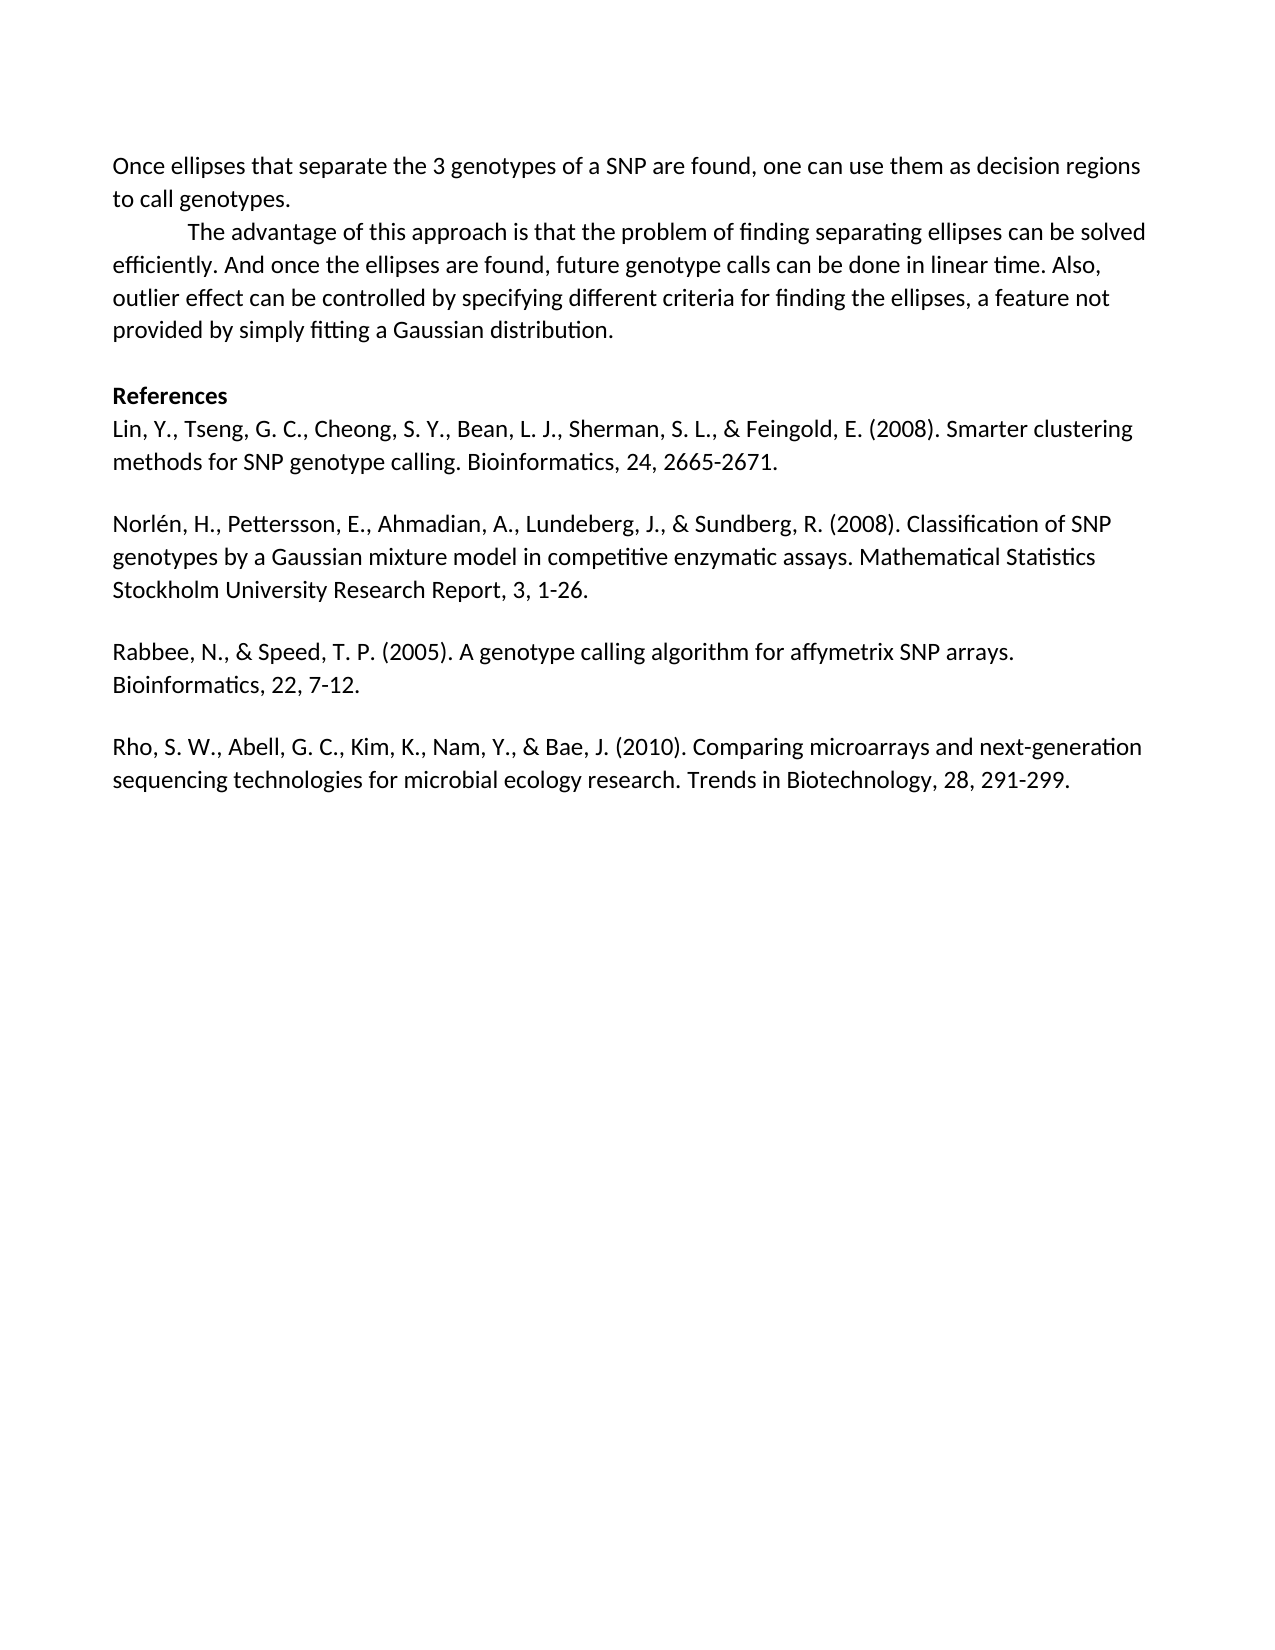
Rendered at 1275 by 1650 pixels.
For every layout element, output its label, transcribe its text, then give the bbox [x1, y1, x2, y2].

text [112, 150, 1162, 213]
text References [112, 380, 1162, 411]
text Rabbee, N., & Speed, T. P. (2005). A genotype calling algorithm for affymetrix SNP arrays. Bioinformatics, 22, 7-12. [112, 636, 1162, 700]
text Lin, Y., Tseng, G. C., Cheong, S. Y., Bean, L. J., Sherman, S. L., & Feingold, E. (2008). Smarter clustering methods for SNP genotype calling. Bioinformatics, 24, 2665-2671. [112, 413, 1162, 477]
text Rho, S. W., Abell, G. C., Kim, K., Nam, Y., & Bae, J. (2010). Comparing microarrays and next-generation sequencing technologies for microbial ecology research. Trends in Biotechnology, 28, 291-299. [112, 731, 1162, 795]
text The advantage of this approach is that the problem of finding separating ellipses can be solved efficiently. And once the ellipses are found, future genotype calls can be done in linear time. Also, outlier effect can be controlled by specifying different criteria for finding the ellipses, a feature not provided by simply fitting a Gaussian distribution. [112, 216, 1162, 345]
text Norlén, H., Pettersson, E., Ahmadian, A., Lundeberg, J., & Sundberg, R. (2008). Classification of SNP genotypes by a Gaussian mixture model in competitive enzymatic assays. Mathematical Statistics Stockholm University Research Report, 3, 1-26. [112, 508, 1162, 605]
